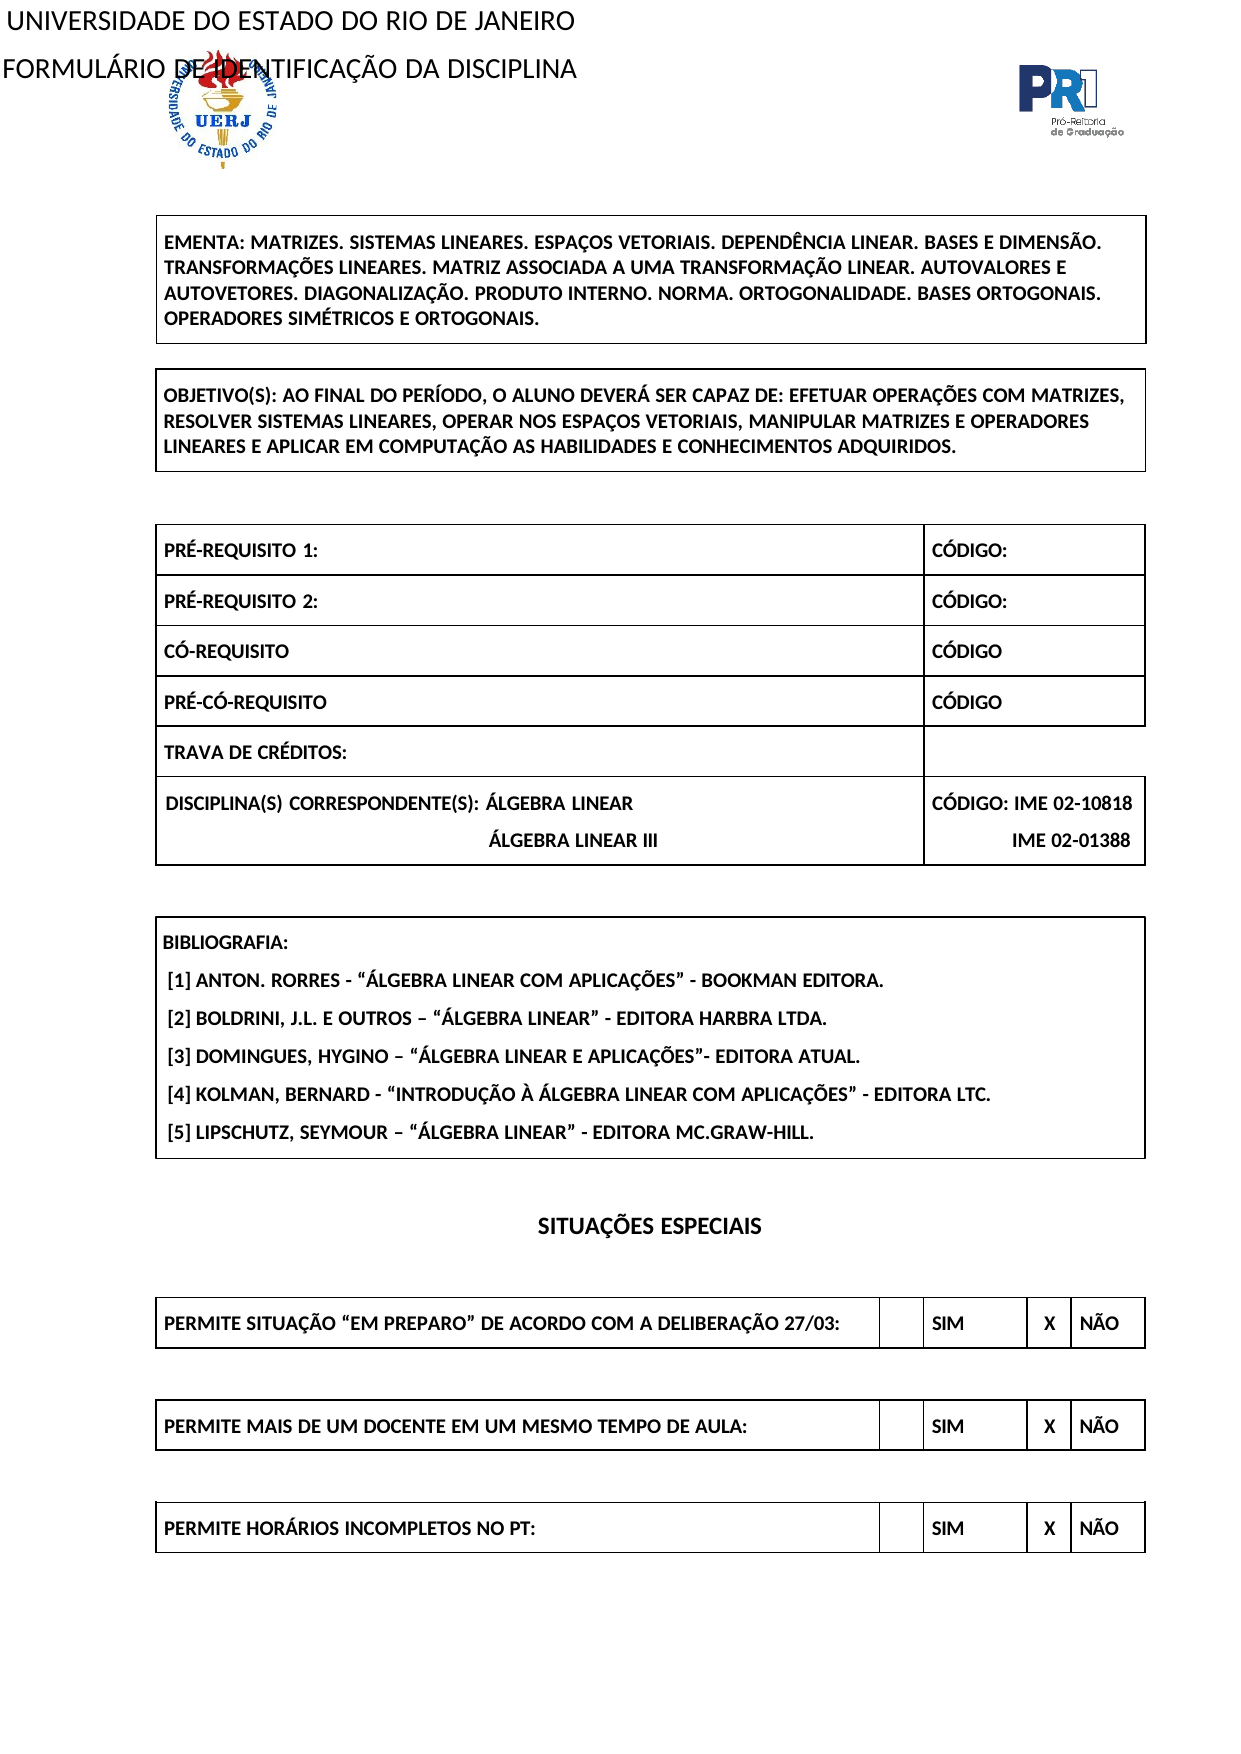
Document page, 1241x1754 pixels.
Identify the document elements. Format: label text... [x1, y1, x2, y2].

table_header [880, 1298, 923, 1347]
text SITUAÇÕES ESPECIAIS [148, 1211, 1152, 1241]
table_header PERMITE HORÁRIOS INCOMPLETOS NO PT: [157, 1503, 879, 1552]
table_cell PRÉ-CÓ-REQUISITO [157, 677, 923, 725]
table_cell CÓDIGO [925, 677, 1144, 725]
table_header X [1028, 1503, 1070, 1552]
table_cell [925, 727, 1145, 776]
table_header SIM [924, 1503, 1026, 1552]
table_header PERMITE MAIS DE UM DOCENTE EM UM MESMO TEMPO DE AULA: [157, 1401, 879, 1449]
table_header X [1028, 1401, 1070, 1449]
table_header [880, 1401, 923, 1449]
table_header NÃO [1072, 1401, 1144, 1449]
table_cell CÓDIGO: [925, 576, 1144, 624]
table_header CÓDIGO: [925, 525, 1144, 574]
table_cell TRAVA DE CRÉDITOS: [157, 727, 923, 776]
table_cell CÓDIGO [925, 626, 1144, 675]
table_header PRÉ-REQUISITO 1: [157, 525, 923, 574]
table_header PERMITE SITUAÇÃO “EM PREPARO” DE ACORDO COM A DELIBERAÇÃO 27/03: [157, 1298, 879, 1347]
table_cell CÓ-REQUISITO [157, 626, 923, 675]
table_cell PRÉ-REQUISITO 2: [157, 576, 923, 624]
table_header X [1028, 1298, 1070, 1347]
table_header SIM [924, 1401, 1026, 1449]
picture [1011, 56, 1132, 146]
table_header [880, 1503, 923, 1552]
table_header NÃO [1072, 1503, 1144, 1552]
table_cell DISCIPLINA(S) CORRESPONDENTE(S): ÁLGEBRA LINEAR ÁLGEBRA LINEAR III [157, 777, 923, 864]
table_cell CÓDIGO: IME 02-10818 IME 02-01388 [925, 777, 1144, 864]
table_header NÃO [1072, 1298, 1144, 1347]
picture [168, 50, 277, 169]
table_header SIM [924, 1298, 1026, 1347]
